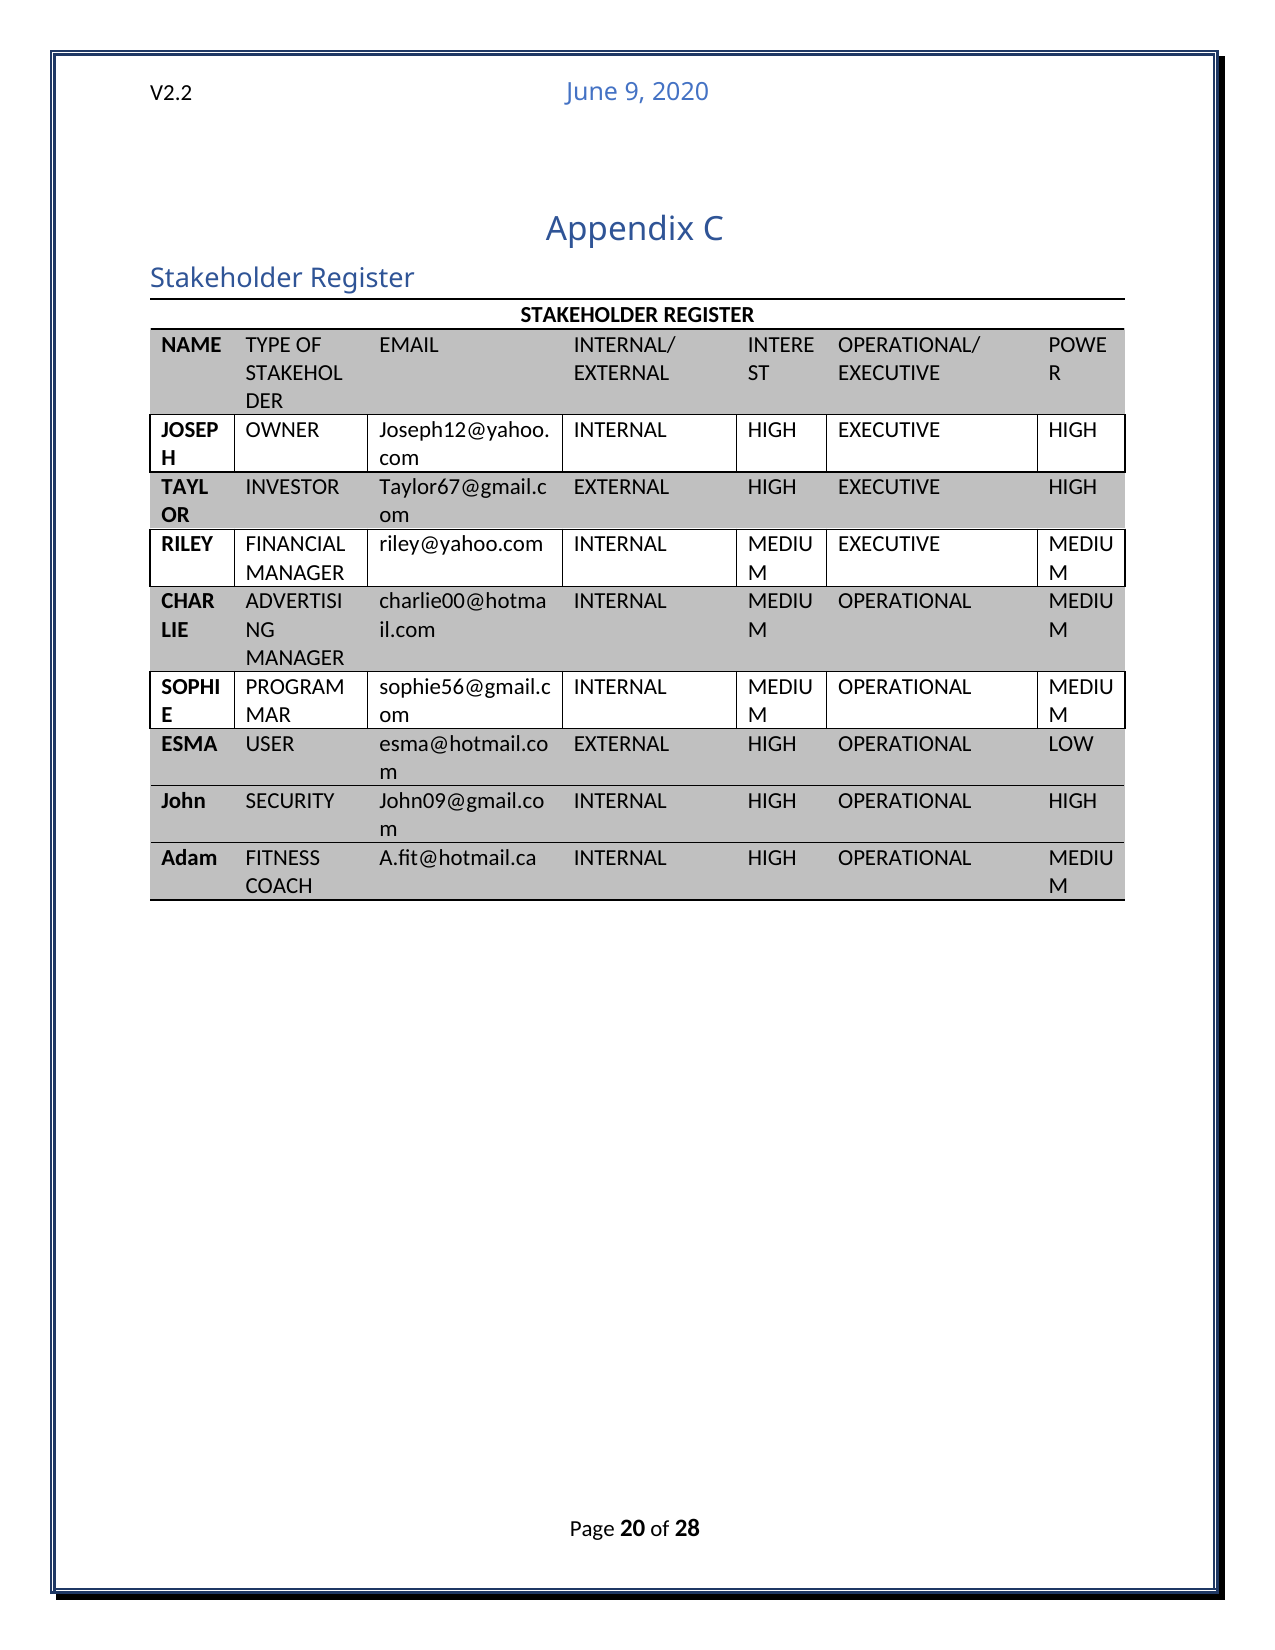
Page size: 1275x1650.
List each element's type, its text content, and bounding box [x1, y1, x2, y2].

table_cell Adam [150, 842, 234, 899]
table_cell HIGH [736, 843, 827, 899]
table_cell MEDIUM [1037, 587, 1125, 671]
table_cell HIGH [736, 729, 827, 785]
table_cell MEDIUM [1038, 672, 1124, 728]
table_cell HIGH [736, 473, 827, 528]
table_cell sophie56@gmail.com [368, 672, 562, 728]
table_cell Taylor67@gmail.com [368, 473, 562, 528]
table_cell POWER [1037, 328, 1125, 414]
table_cell OPERATIONAL/EXECUTIVE [827, 330, 1037, 414]
table_cell EXTERNAL [562, 729, 736, 785]
table_cell INTERNAL [562, 843, 736, 899]
table_cell EXECUTIVE [827, 530, 1037, 586]
table_cell MEDIUM [1038, 530, 1124, 586]
table_cell ADVERTISING MANAGER [234, 587, 368, 671]
table_cell MEDIUM [1037, 842, 1125, 899]
table_cell JOSEPH [151, 415, 234, 471]
subtitle Appendix C [150, 205, 1119, 251]
subtitle Stakeholder Register [150, 258, 1119, 295]
table_cell FINANCIAL MANAGER [235, 530, 367, 586]
table_cell EXECUTIVE [827, 473, 1037, 528]
table_cell John [150, 785, 234, 842]
table_cell NAME [150, 328, 234, 414]
table_cell OWNER [235, 415, 367, 471]
table_cell OPERATIONAL [827, 786, 1037, 842]
table_cell CHARLIE [150, 587, 234, 671]
table_cell MEDIUM [736, 587, 827, 671]
table_cell charlie00@hotmail.com [368, 587, 562, 671]
table_header STAKEHOLDER REGISTER [150, 300, 1125, 328]
table_cell OPERATIONAL [827, 672, 1037, 728]
table_cell INTERNAL [562, 587, 736, 671]
table_cell OPERATIONAL [827, 843, 1037, 899]
table_cell riley@yahoo.com [368, 530, 562, 586]
table_cell EXTERNAL [562, 473, 736, 528]
table_cell LOW [1037, 729, 1125, 785]
table_cell Joseph12@yahoo.com [368, 415, 562, 471]
table_cell TAYLOR [150, 473, 234, 528]
table_cell MEDIUM [737, 530, 826, 586]
table_cell John09@gmail.com [368, 786, 562, 842]
table_cell FITNESS COACH [234, 843, 368, 899]
table_cell HIGH [736, 786, 827, 842]
table_cell ESMA [150, 729, 234, 785]
table_cell esma@hotmail.com [368, 729, 562, 785]
table_cell HIGH [1037, 785, 1125, 842]
table_cell INTERNAL [563, 672, 736, 728]
table_cell HIGH [1037, 473, 1125, 528]
table_cell HIGH [1038, 415, 1124, 471]
table_cell INVESTOR [234, 473, 368, 528]
table_cell EMAIL [368, 330, 562, 414]
table_cell SOPHIE [151, 672, 234, 728]
table_cell USER [234, 729, 368, 785]
table_cell MEDIUM [737, 672, 826, 728]
table_cell OPERATIONAL [827, 587, 1037, 671]
table_cell INTERNAL/EXTERNAL [562, 330, 736, 414]
table_cell PROGRAMMAR [235, 672, 367, 728]
table_cell INTEREST [736, 330, 827, 414]
table_cell OPERATIONAL [827, 729, 1037, 785]
table_cell TYPE OF STAKEHOLDER [234, 330, 368, 414]
table_cell A.fit@hotmail.ca [368, 843, 562, 899]
table_cell INTERNAL [563, 530, 736, 586]
table_cell INTERNAL [562, 786, 736, 842]
table_cell EXECUTIVE [827, 415, 1037, 471]
table_cell HIGH [737, 415, 826, 471]
table_cell RILEY [151, 530, 234, 586]
table_cell SECURITY [234, 786, 368, 842]
table_cell INTERNAL [563, 415, 736, 471]
